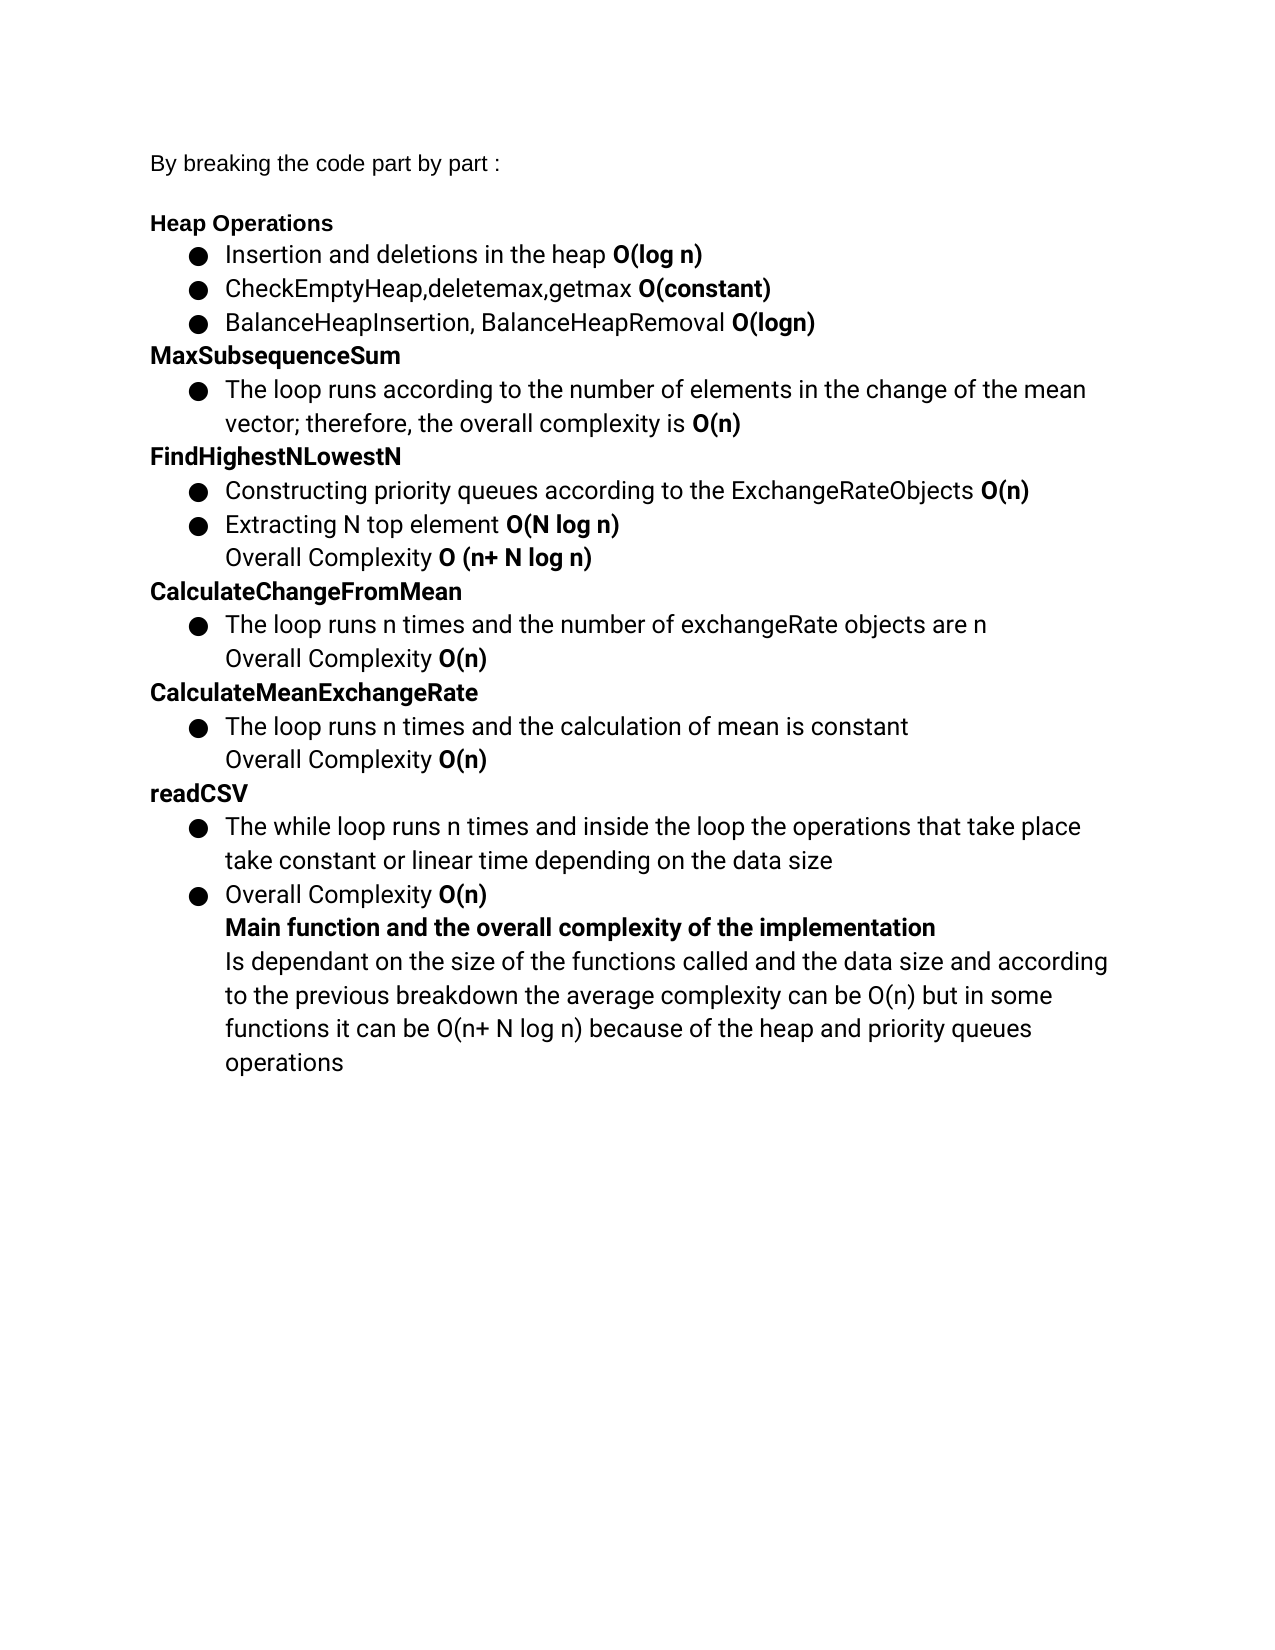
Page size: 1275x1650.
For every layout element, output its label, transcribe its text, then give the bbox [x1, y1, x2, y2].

list The loop runs n times and the number of exchangeRate objects are n [187, 611, 1125, 640]
text FindHighestNLowestN [150, 442, 1125, 472]
list The while loop runs n times and inside the loop the operations that take place take constant or linear time depending on the data size [187, 813, 1125, 876]
list Extracting N top element O(N log n) [187, 510, 1125, 539]
text Main function and the overall complexity of the implementation [225, 913, 1125, 943]
text Heap Operations [150, 210, 1125, 237]
text CalculateMeanExchangeRate [150, 678, 1125, 707]
list Overall Complexity O(n) [187, 880, 1125, 909]
text readCSV [150, 779, 1125, 808]
list CheckEmptyHeap,deletemax,getmax O(constant) [187, 274, 1125, 303]
text By breaking the code part by part : [150, 150, 1125, 176]
text MaxSubsequenceSum [150, 342, 1125, 371]
list BalanceHeapInsertion, BalanceHeapRemoval O(logn) [187, 308, 1125, 337]
text Overall Complexity O(n) [225, 644, 1125, 674]
list Insertion and deletions in the heap O(log n) [187, 241, 1125, 270]
text CalculateChangeFromMean [150, 577, 1125, 606]
list The loop runs n times and the calculation of mean is constant [187, 712, 1125, 741]
text Overall Complexity O (n+ N log n) [225, 543, 1125, 573]
text Is dependant on the size of the functions called and the data size and according to the previous breakdown the average complexity can be O(n) but in some functions it can be O(n+ N log n) because of the heap and priority queues operations [225, 947, 1125, 1077]
list The loop runs according to the number of elements in the change of the mean vector; therefore, the overall complexity is O(n) [187, 375, 1125, 438]
text Overall Complexity O(n) [225, 745, 1125, 774]
list Constructing priority queues according to the ExchangeRateObjects O(n) [187, 476, 1125, 505]
